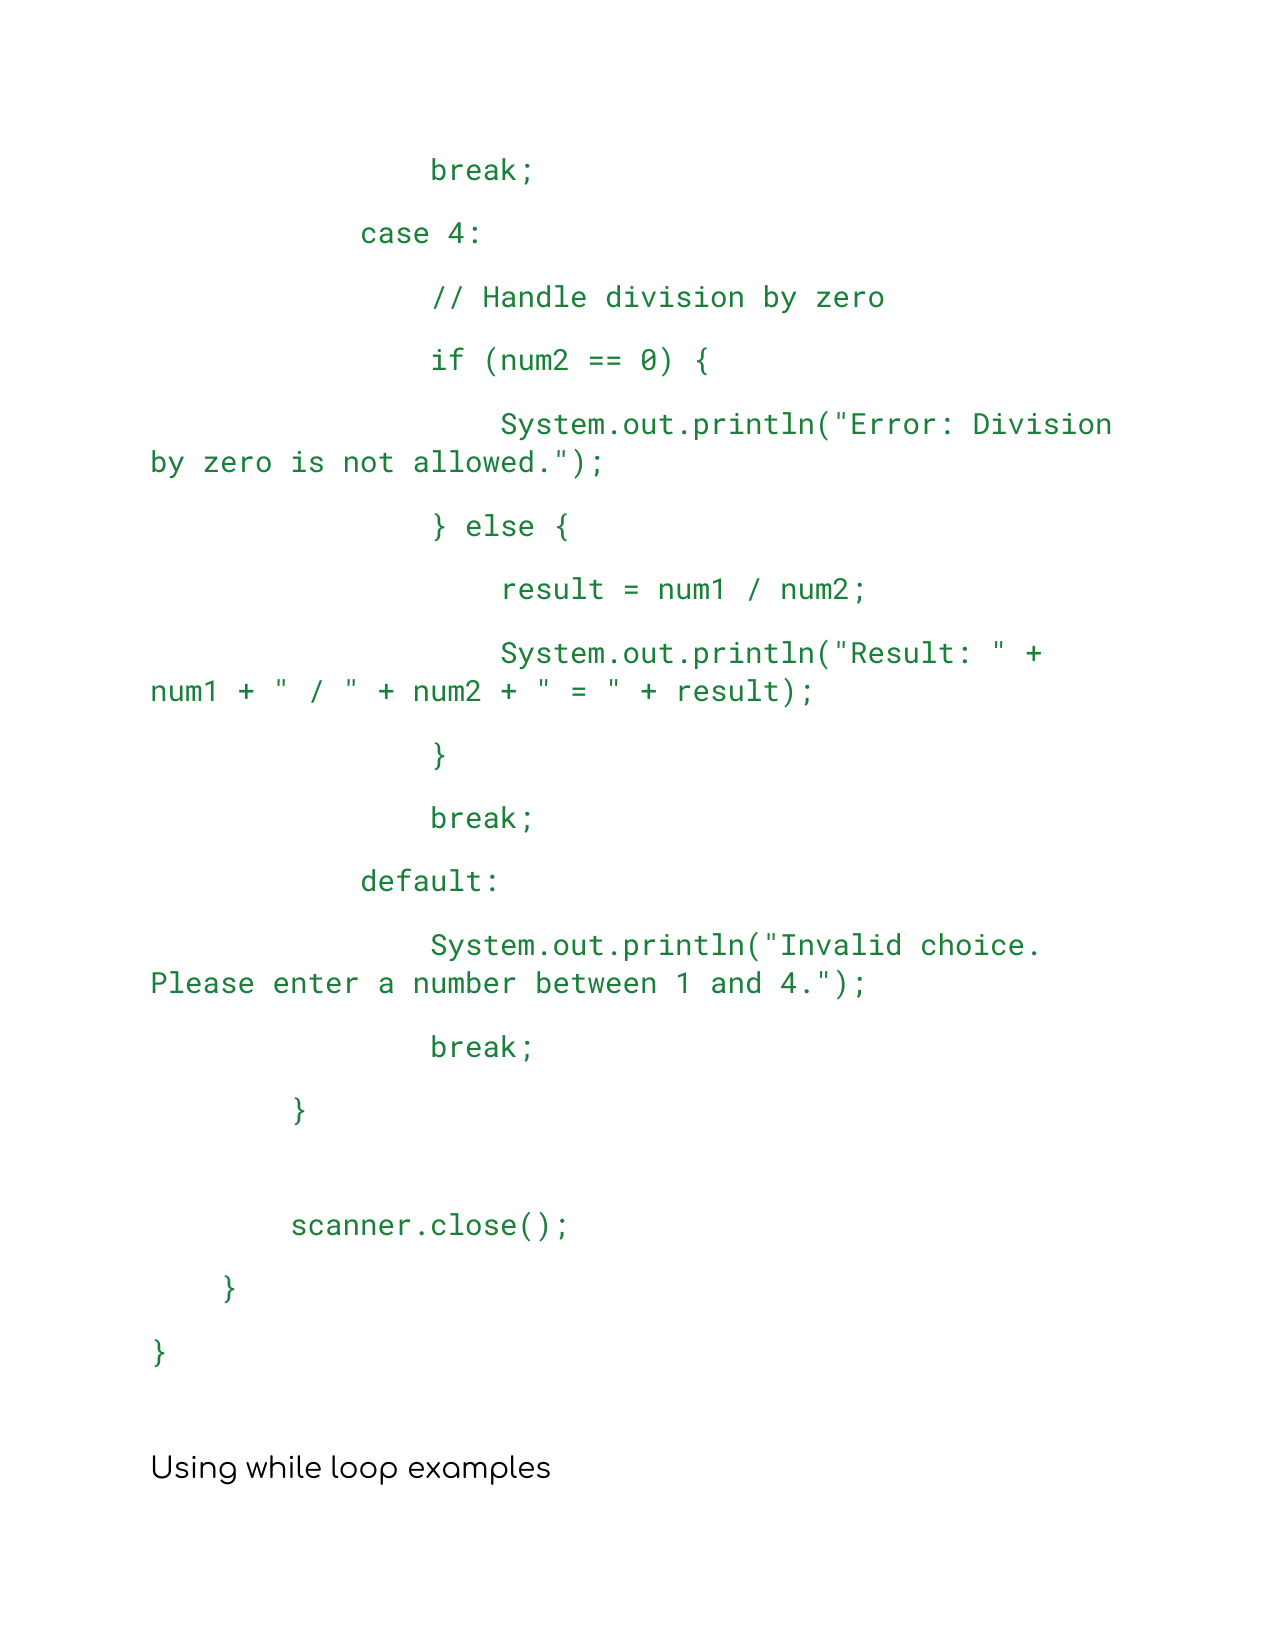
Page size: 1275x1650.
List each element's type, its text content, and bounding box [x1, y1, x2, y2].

text } else { [150, 506, 1125, 544]
text result = num1 / num2; [150, 569, 1125, 607]
text default: [150, 861, 1125, 900]
text break; [150, 150, 1125, 188]
text scanner.close(); [150, 1205, 1125, 1243]
text } [150, 1090, 1125, 1128]
text } [150, 734, 1125, 773]
text System.out.println("Error: Division by zero is not allowed."); [150, 404, 1125, 481]
text System.out.println("Result: " + num1 + " / " + num2 + " = " + result); [150, 632, 1125, 709]
text Using while loop examples [150, 1453, 1125, 1485]
text case 4: [150, 213, 1125, 252]
text System.out.println("Invalid choice. Please enter a number between 1 and 4."); [150, 925, 1125, 1002]
text break; [150, 798, 1125, 836]
text } [150, 1268, 1125, 1307]
text break; [150, 1027, 1125, 1065]
text } [150, 1332, 1125, 1370]
text // Handle division by zero [150, 277, 1125, 315]
text if (num2 == 0) { [150, 340, 1125, 379]
